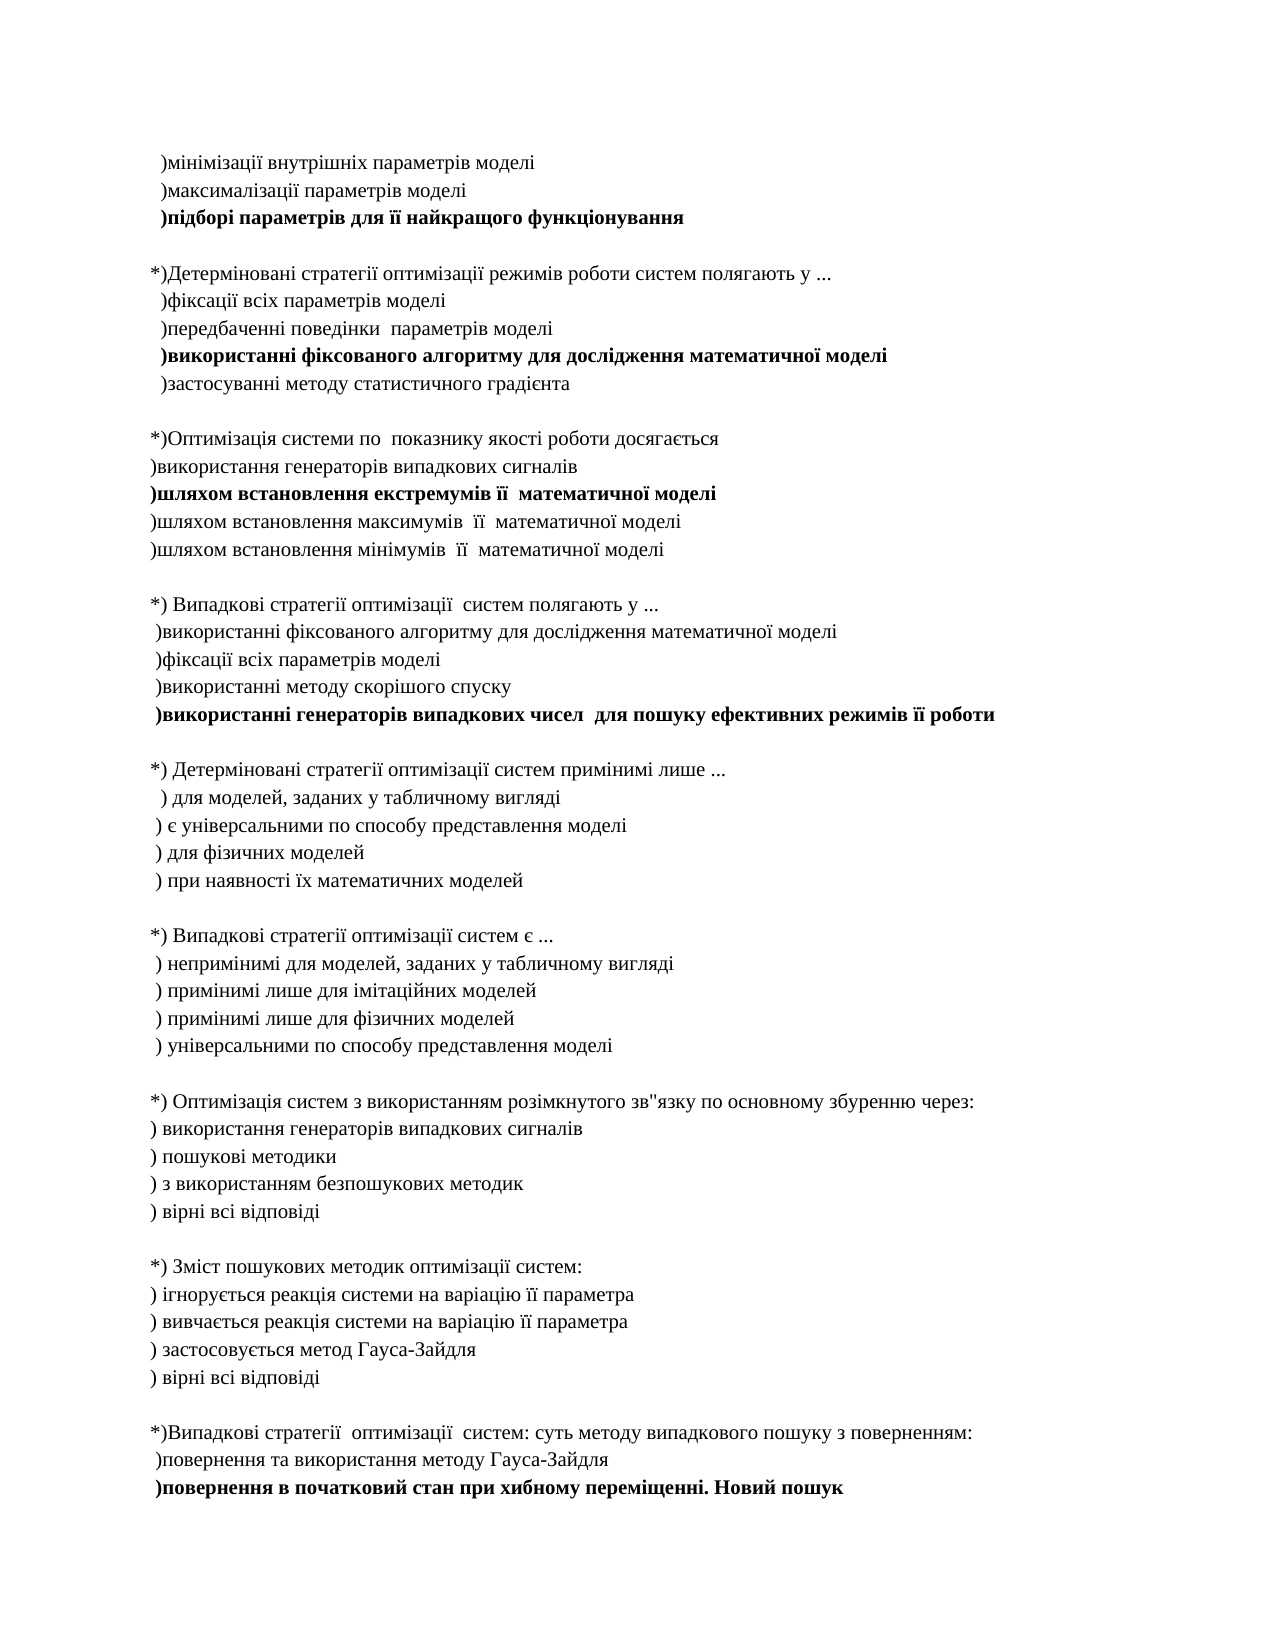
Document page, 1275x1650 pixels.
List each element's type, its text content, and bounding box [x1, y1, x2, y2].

text *)Випадкові стратегії оптимізації систем: суть методу випадкового пошуку з поверненням: [150, 1420, 1125, 1444]
text ) вірні всі відповіді [150, 1364, 1125, 1389]
text )максималізації параметрів моделі [150, 178, 1125, 202]
text )шляхом встановлення максимумів її математичної моделі [150, 509, 1125, 533]
text )передбаченні поведінки параметрів моделі [150, 316, 1125, 340]
text )використанні генераторів випадкових чисел для пошуку ефективних режимів її роботи [150, 702, 1125, 726]
text ) непримінимі для моделей, заданих у табличному вигляді [150, 951, 1125, 974]
text *) Детерміновані стратегії оптимізації систем примінимі лише ... [150, 757, 1125, 781]
text ) примінимі лише для фізичних моделей [150, 1006, 1125, 1030]
text )фіксації всіх параметрів моделі [150, 647, 1125, 671]
text )застосуванні методу статистичного градієнта [150, 371, 1125, 395]
text ) пошукові методики [150, 1144, 1125, 1168]
text ) вірні всі відповіді [150, 1199, 1125, 1223]
text )шляхом встановлення екстремумів її математичної моделі [150, 481, 1125, 505]
text )повернення в початковий стан при хибному переміщенні. Новий пошук [150, 1475, 1125, 1499]
text ) ігнорується реакція системи на варіацію її параметра [150, 1282, 1125, 1306]
text *) Випадкові стратегії оптимізації систем полягають у ... [150, 592, 1125, 616]
text )повернення та використання методу Гауса-Зайдля [150, 1447, 1125, 1471]
text )використання генераторів випадкових сигналів [150, 454, 1125, 478]
text ) є універсальними по способу представлення моделі [150, 812, 1125, 837]
text *)Оптимізація системи по показнику якості роботи досягається [150, 426, 1125, 450]
text *) Зміст пошукових методик оптимізації систем: [150, 1254, 1125, 1278]
text *) Випадкові стратегії оптимізації систем є ... [150, 923, 1125, 947]
text *)Детерміновані стратегії оптимізації режимів роботи систем полягають у ... [150, 260, 1125, 284]
text *) Оптимізація систем з використанням розімкнутого зв"язку по основному збуренню через: [150, 1088, 1125, 1113]
text ) використання генераторів випадкових сигналів [150, 1116, 1125, 1140]
text ) для моделей, заданих у табличному вигляді [150, 785, 1125, 809]
text )мінімізації внутрішніх параметрів моделі [150, 150, 1125, 174]
text ) застосовується метод Гауса-Зайдля [150, 1337, 1125, 1361]
text ) для фізичних моделей [150, 840, 1125, 864]
text )підборі параметрів для її найкращого функціонування [150, 205, 1125, 229]
text )шляхом встановлення мінімумів її математичної моделі [150, 536, 1125, 561]
text )використанні фіксованого алгоритму для дослідження математичної моделі [150, 343, 1125, 367]
text ) при наявності їх математичних моделей [150, 868, 1125, 892]
text ) з використанням безпошукових методик [150, 1171, 1125, 1195]
text )фіксації всіх параметрів моделі [150, 288, 1125, 312]
text )використанні фіксованого алгоритму для дослідження математичної моделі [150, 619, 1125, 643]
text ) універсальними по способу представлення моделі [150, 1033, 1125, 1057]
text )використанні методу скорішого спуску [150, 674, 1125, 698]
text ) примінимі лише для імітаційних моделей [150, 978, 1125, 1002]
text ) вивчається реакція системи на варіацію її параметра [150, 1309, 1125, 1333]
